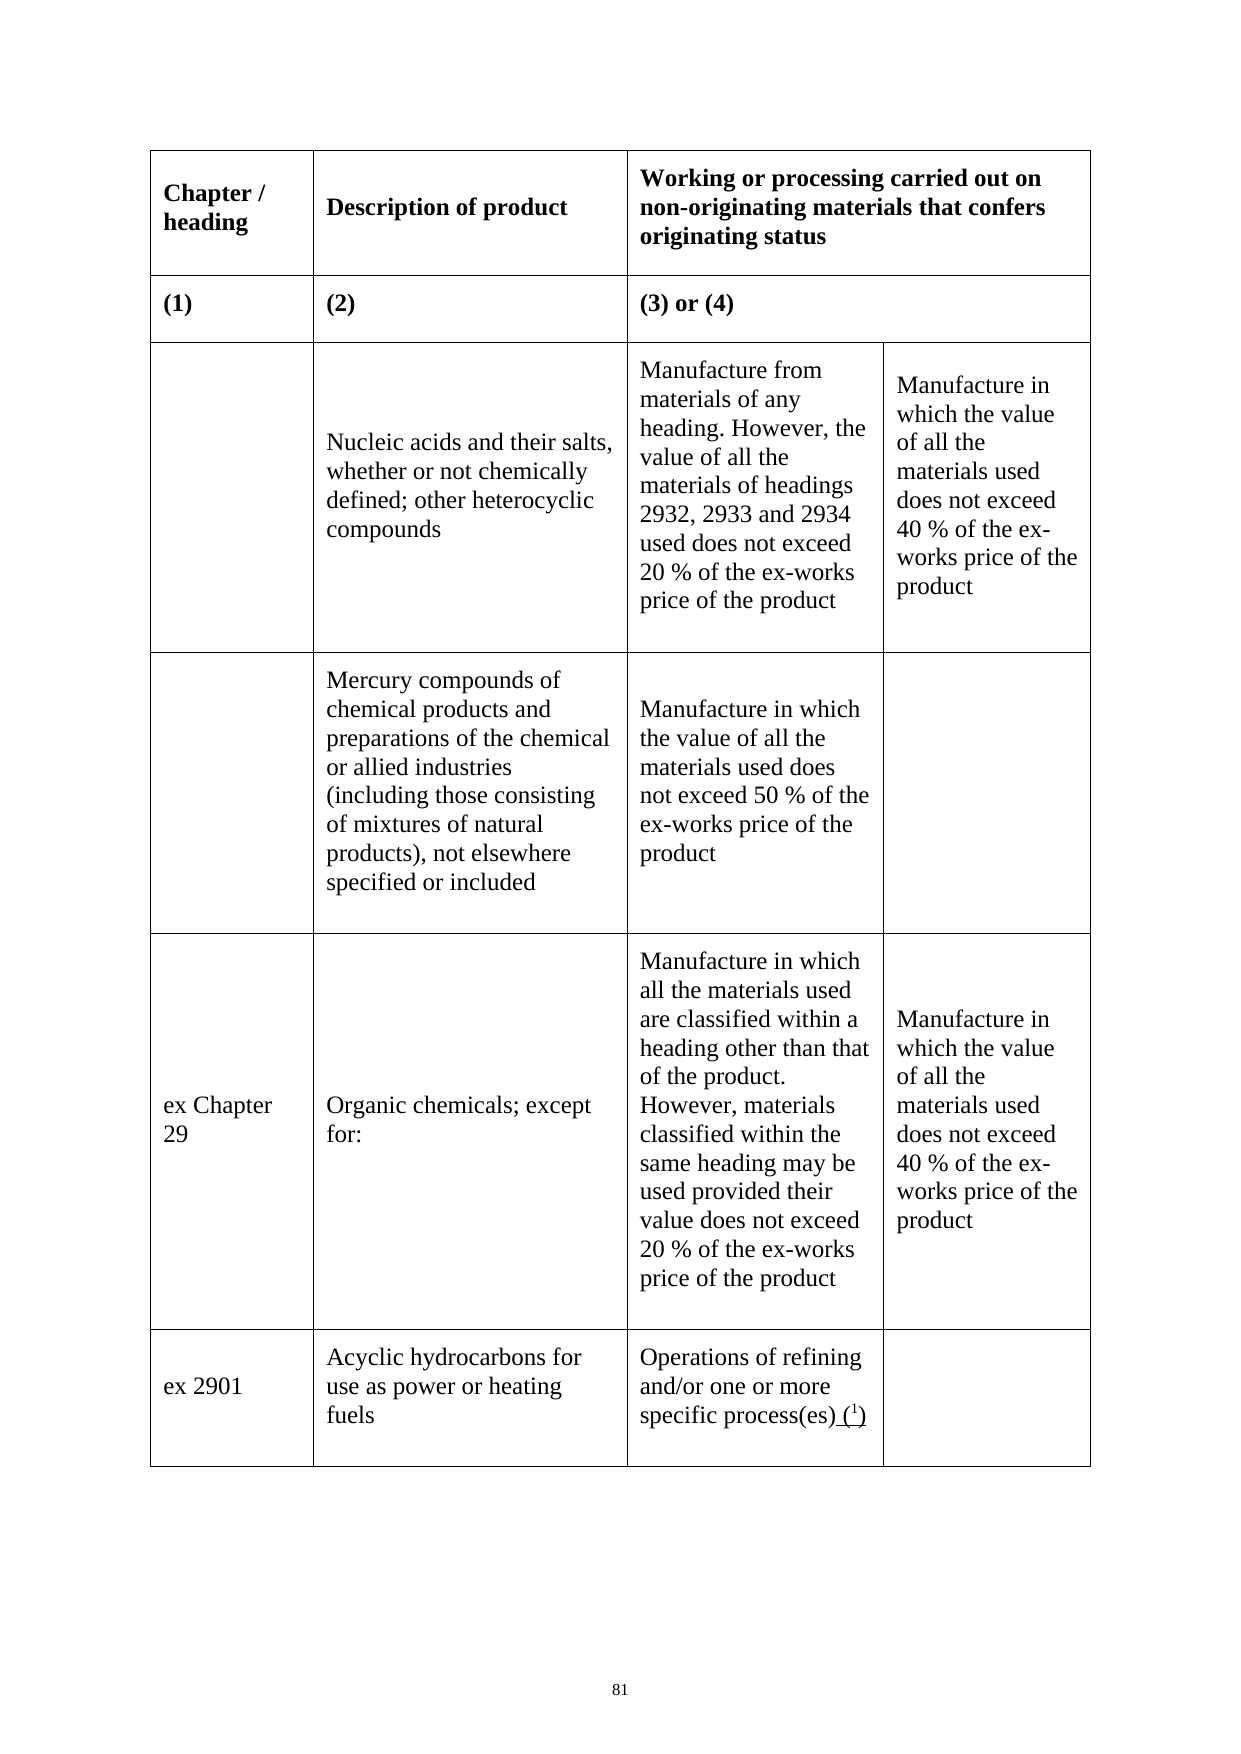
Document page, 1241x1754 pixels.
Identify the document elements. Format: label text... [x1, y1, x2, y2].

table_cell Manufacture in which all the materials used are classified within a heading other than that of the product. However, materials classified within the same heading may be used provided their value does not exceed 20 % of the ex‐works price of the product [628, 934, 883, 1329]
table_header Description of product [314, 151, 627, 275]
table_cell Nucleic acids and their salts, whether or not chemically defined; other heterocyclic compounds [314, 343, 627, 652]
table_cell Manufacture in which the value of all the materials used does not exceed 40 % of the ex‐works price of the product [884, 934, 1090, 1329]
table_header Chapter / heading [151, 151, 313, 275]
table_cell (2) [314, 276, 627, 342]
table_cell [151, 343, 313, 652]
table_header Working or processing carried out on non‐originating materials that confers originating status [628, 151, 1090, 275]
table_cell Operations of refining and/or one or more specific process(es) (1) [628, 1330, 883, 1466]
table_cell (3) or (4) [628, 276, 1090, 342]
table_cell Manufacture from materials of any heading. However, the value of all the materials of headings 2932, 2933 and 2934 used does not exceed 20 % of the ex‐works price of the product [628, 343, 883, 652]
table_cell Acyclic hydrocarbons for use as power or heating fuels [314, 1330, 627, 1466]
table_cell ex 2901 [151, 1330, 313, 1466]
table_cell Mercury compounds of chemical products and preparations of the chemical or allied industries (including those consisting of mixtures of natural products), not elsewhere specified or included [314, 653, 627, 933]
table_cell Manufacture in which the value of all the materials used does not exceed 40 % of the ex‐works price of the product [884, 343, 1090, 652]
table_cell Manufacture in which the value of all the materials used does not exceed 50 % of the ex‐works price of the product [628, 653, 883, 933]
table_cell [884, 653, 1090, 933]
table_cell (1) [151, 276, 313, 342]
table_cell Organic chemicals; except for: [314, 934, 627, 1329]
table_cell [884, 1330, 1090, 1466]
table_cell ex Chapter 29 [151, 934, 313, 1329]
table_cell [151, 653, 313, 933]
